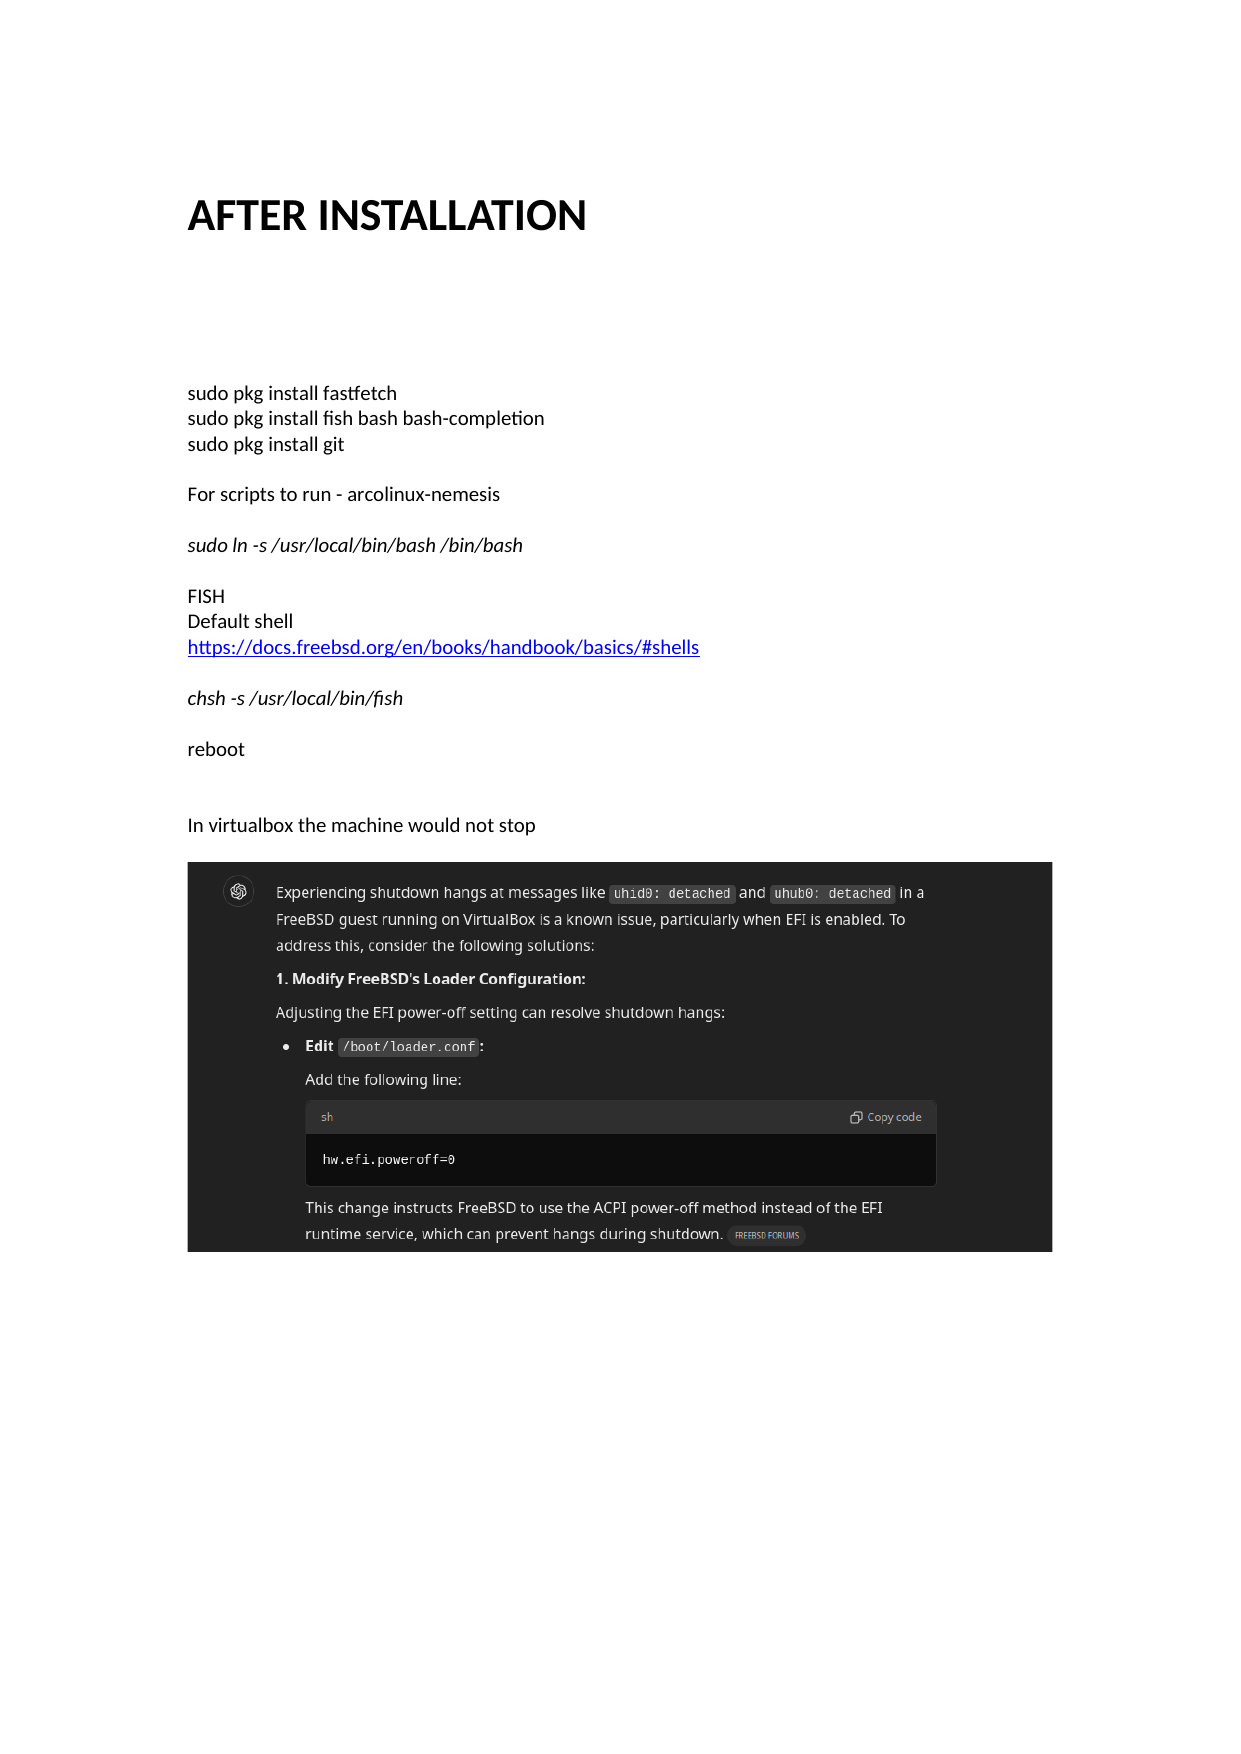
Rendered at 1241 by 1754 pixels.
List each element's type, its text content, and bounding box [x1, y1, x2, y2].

text FISH [187, 583, 1053, 609]
text https://docs.freebsd.org/en/books/handbook/basics/#shells [187, 634, 1053, 659]
text sudo pkg install git [187, 431, 1053, 456]
text In virtualbox the machine would not stop [187, 812, 1053, 837]
text sudo ln -s /usr/local/bin/bash /bin/bash [187, 532, 1053, 558]
text For scripts to run - arcolinux-nemesis [187, 482, 1053, 507]
subtitle AFTER INSTALLATION [187, 185, 1053, 241]
text sudo pkg install fastfetch [187, 380, 1053, 405]
text Default shell [187, 609, 1053, 634]
text reboot [187, 736, 1053, 761]
text chsh -s /usr/local/bin/fish [187, 685, 1053, 710]
text sudo pkg install fish bash bash-completion [187, 405, 1053, 431]
picture [187, 862, 1053, 1252]
